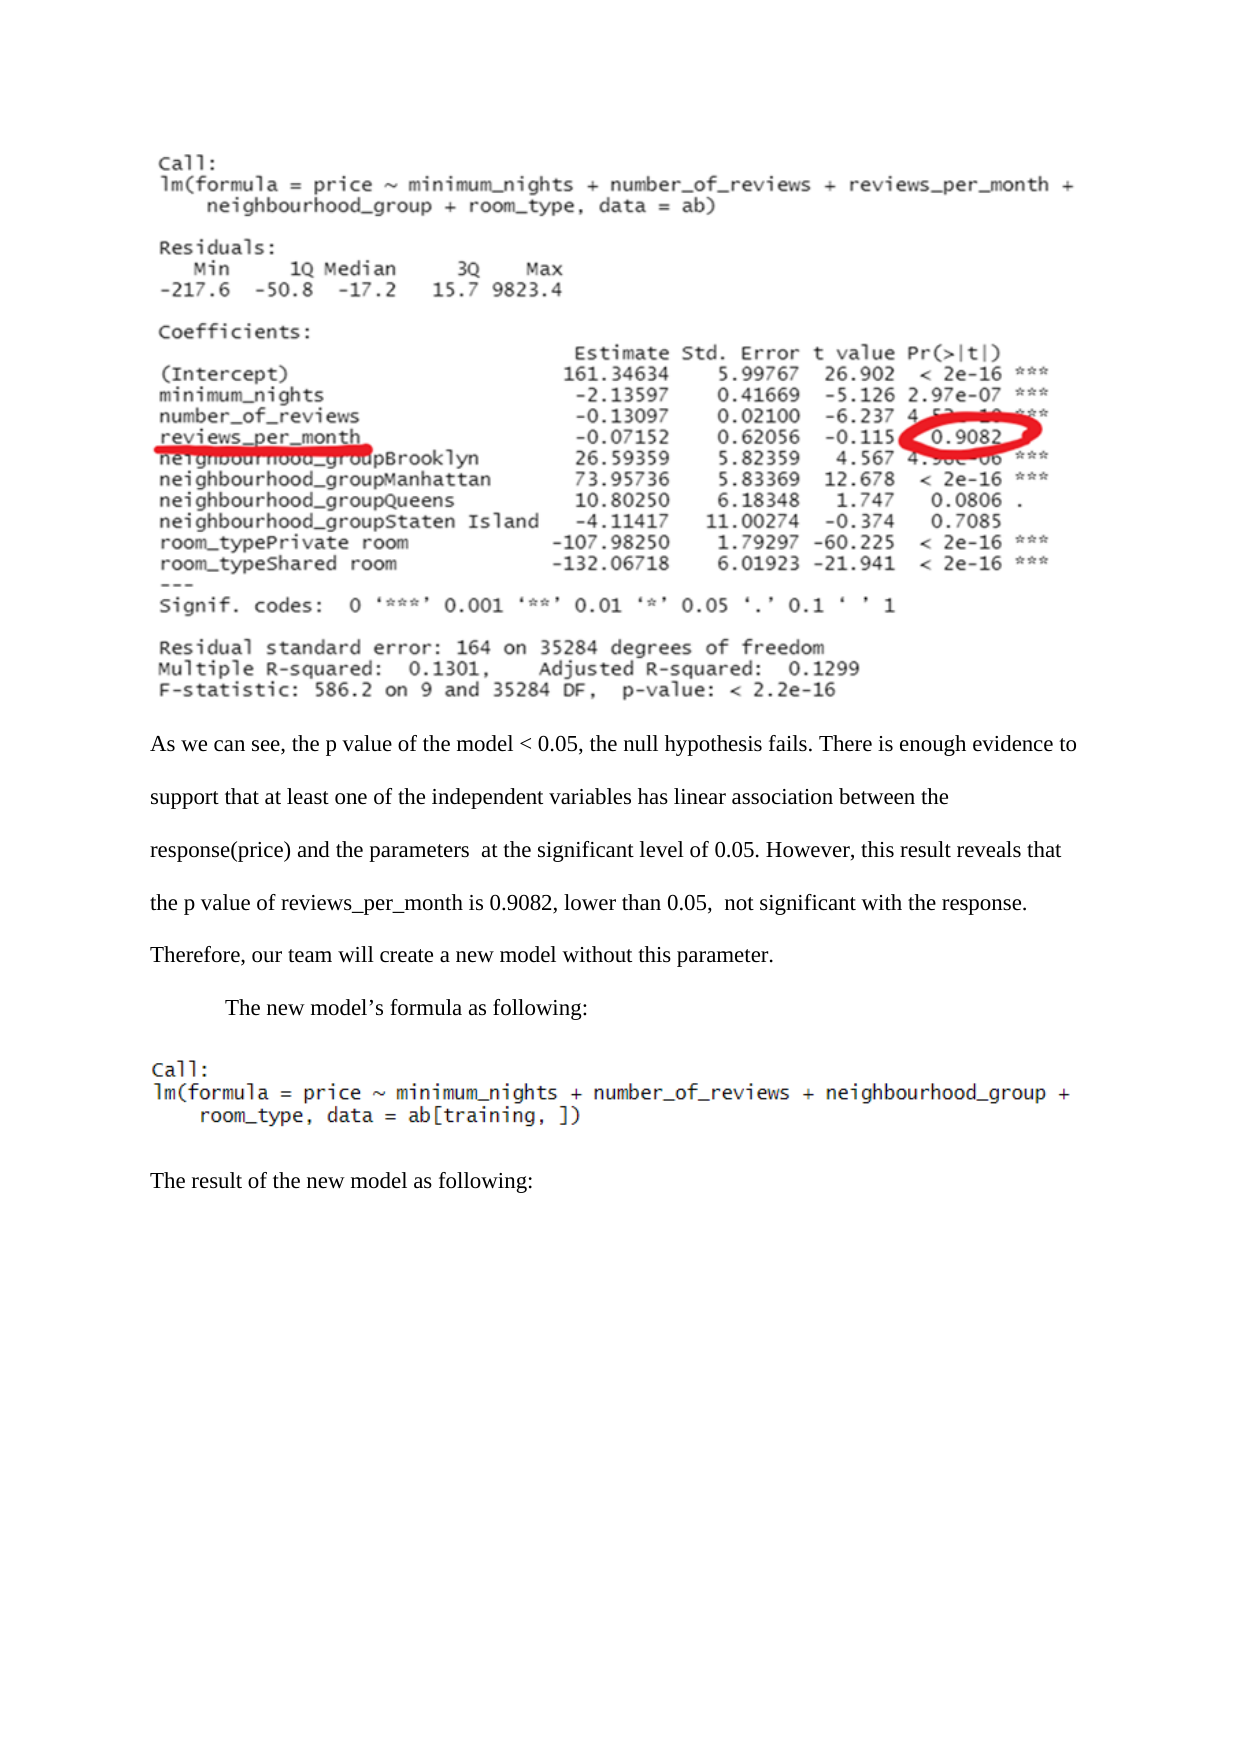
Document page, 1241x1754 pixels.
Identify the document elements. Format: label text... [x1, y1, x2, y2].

text The result of the new model as following: [150, 1167, 1090, 1193]
picture [150, 150, 1091, 705]
picture [150, 1046, 1091, 1141]
text The new model’s formula as following: [150, 994, 1090, 1020]
text As we can see, the p value of the model < 0.05, the null hypothesis fails. There is enough evidence to support that at least one of the independent variables has linear association between the response(price) and the parameters at the significant level of 0.05. However, this result reveals that the p value of reviews_per_month is 0.9082, lower than 0.05, not significant with the response. Therefore, our team will create a new model without this parameter. [150, 731, 1090, 968]
